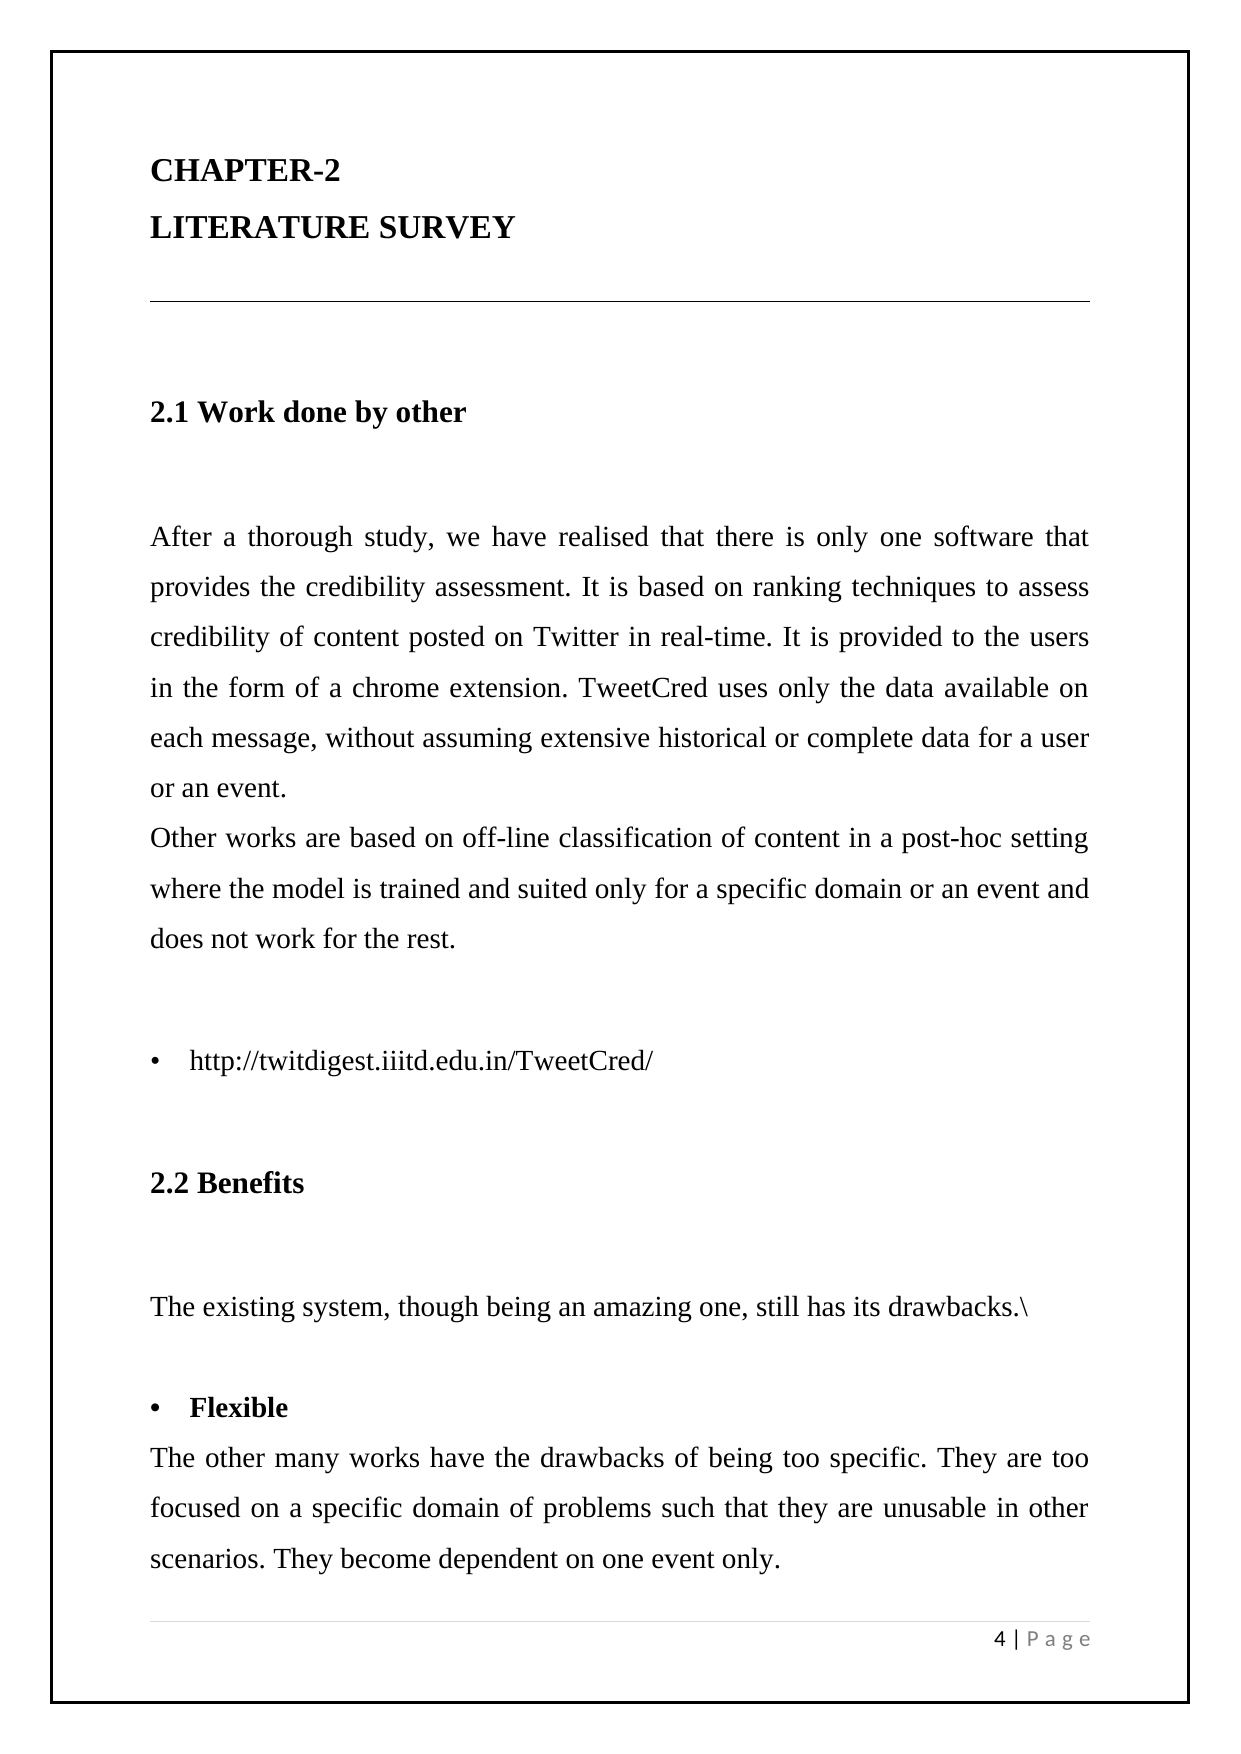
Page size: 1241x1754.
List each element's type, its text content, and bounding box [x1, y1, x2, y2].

text • Flexible [150, 1390, 1090, 1423]
text 2.1 Work done by other [150, 394, 1090, 430]
text The other many works have the drawbacks of being too specific. They are too focused on a specific domain of problems such that they are unusable in other scenarios. They become dependent on one event only. [150, 1440, 1090, 1574]
text LITERATURE SURVEY [150, 207, 1090, 246]
text CHAPTER-2 [150, 150, 1090, 188]
text Other works are based on off-line classification of content in a post-hoc setting where the model is trained and suited only for a specific domain or an event and does not work for the rest. [150, 821, 1090, 955]
text • http://twitdigest.iiitd.edu.in/TweetCred/ [150, 1043, 1090, 1076]
text 2.2 Benefits [150, 1164, 1090, 1200]
text After a thorough study, we have realised that there is only one software that provides the credibility assessment. It is based on ranking techniques to assess credibility of content posted on Twitter in real-time. It is provided to the users in the form of a chrome extension. TweetCred uses only the data available on each message, without assuming extensive historical or complete data for a user or an event. [150, 519, 1090, 804]
text The existing system, though being an amazing one, still has its drawbacks.\ [150, 1289, 1090, 1323]
